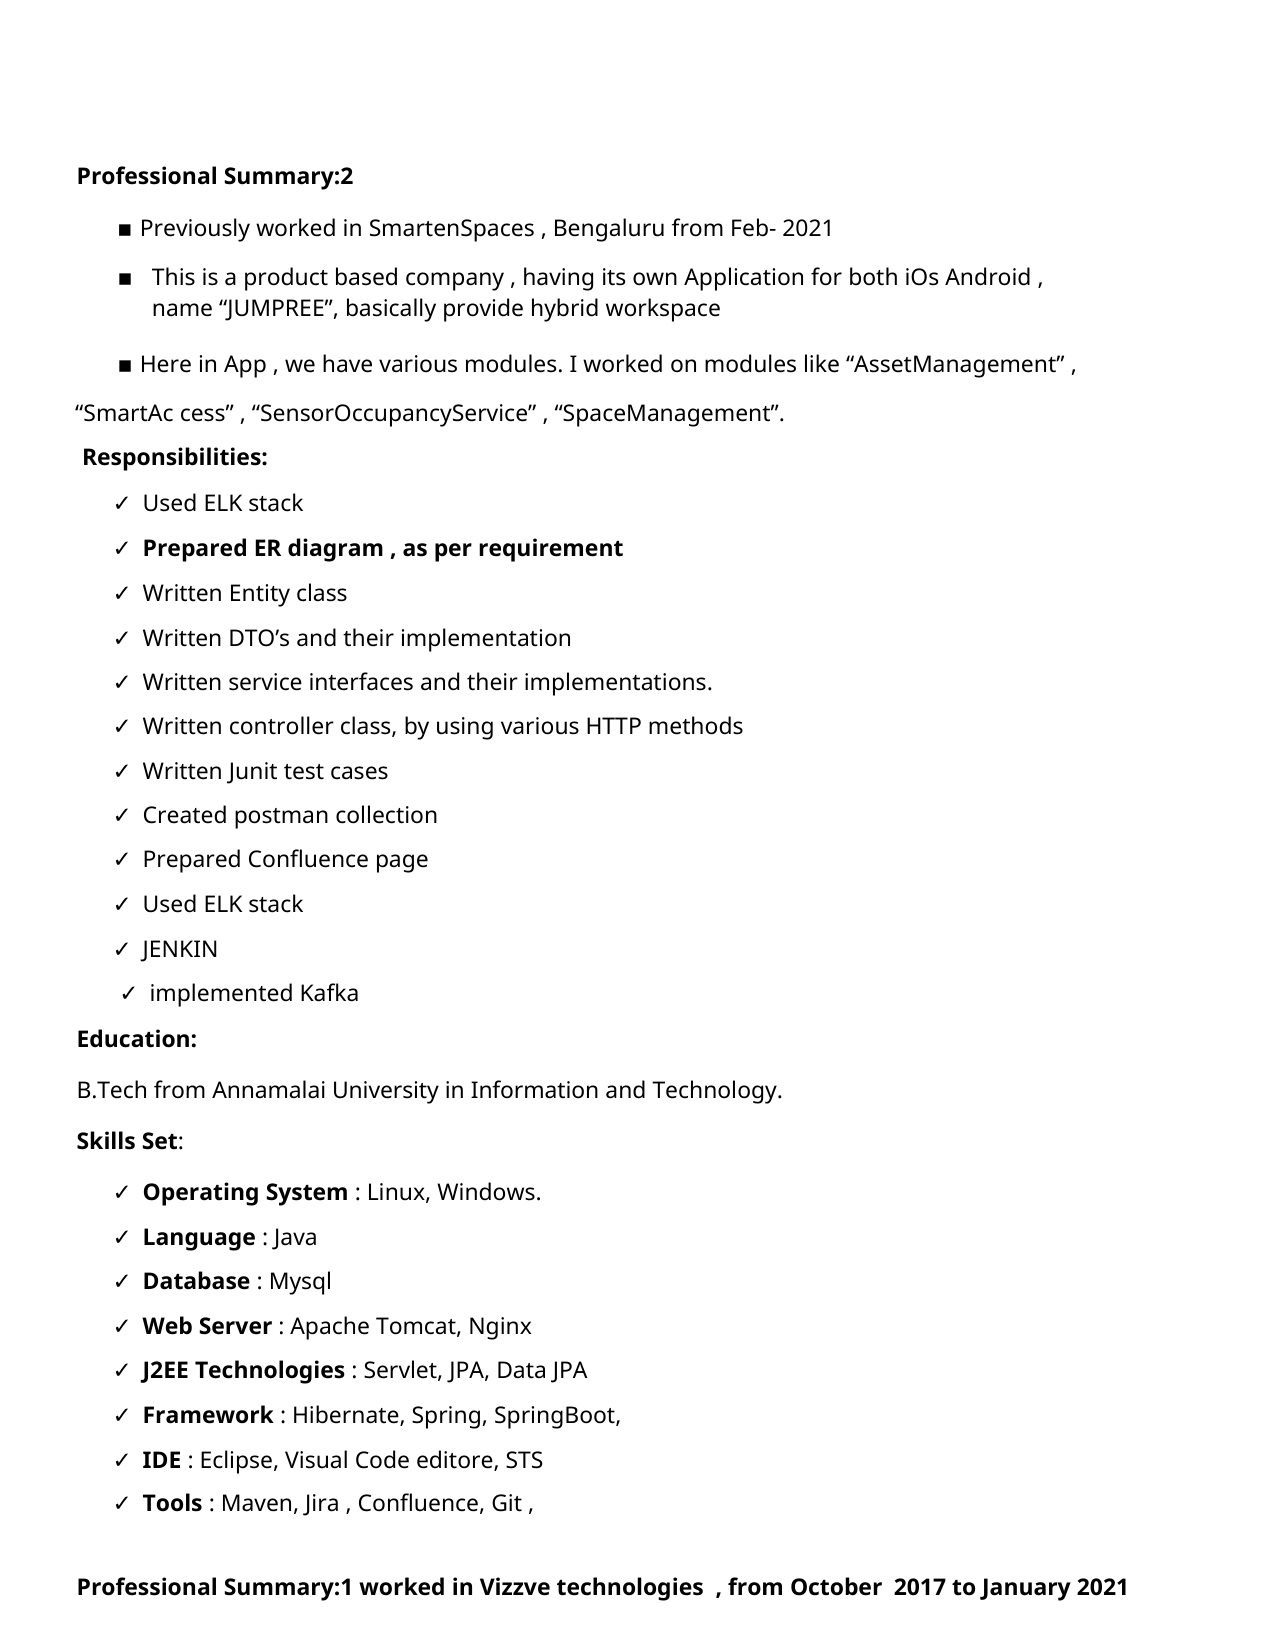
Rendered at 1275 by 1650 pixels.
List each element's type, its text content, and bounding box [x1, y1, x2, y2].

subtitle Professional Summary:1 worked in Vizzve technologies , from October 2017 to January 2021 [76, 1571, 1214, 1602]
list Here in App , we have various modules. I worked on modules like “AssetManagement” , “SmartAc cess” , “SensorOccupancyService” , “SpaceManagement”. [75, 348, 1131, 428]
text B.Tech from Annamalai University in Information and Technology. [76, 1074, 1214, 1105]
list J2EE Technologies : Servlet, JPA, Data JPA [112, 1354, 1214, 1385]
list Created postman collection [112, 799, 1214, 831]
subtitle Education: [76, 1023, 1214, 1054]
subtitle Skills Set: [76, 1125, 1214, 1156]
list This is a product based company , having its own Application for both iOs Android , name “JUMPREE”, basically provide hybrid workspace [117, 261, 1046, 323]
subtitle Prepared ER diagram , as per requirement [112, 532, 1214, 563]
list Written service interfaces and their implementations. [112, 666, 1214, 697]
list JENKIN [112, 933, 1214, 964]
list Used ELK stack [112, 888, 1214, 919]
list IDE : Eclipse, Visual Code editore, STS [112, 1443, 1214, 1475]
list implemented Kafka [119, 977, 1214, 1009]
list Previously worked in SmartenSpaces , Bengaluru from Feb- 2021 [117, 212, 1214, 243]
list Written controller class, by using various HTTP methods [112, 710, 1214, 741]
list Written DTO’s and their implementation [112, 622, 1214, 653]
list Database : Mysql [112, 1265, 1214, 1296]
subtitle Professional Summary:2 [76, 160, 1214, 191]
list Language : Java [112, 1221, 1214, 1252]
subtitle Responsibilities: [82, 446, 1214, 470]
list Written Entity class [112, 577, 1214, 608]
list Web Server : Apache Tomcat, Nginx [112, 1309, 1214, 1341]
list Prepared Confluence page [112, 843, 1214, 875]
list Operating System : Linux, Windows. [112, 1176, 1214, 1207]
list Tools : Maven, Jira , Confluence, Git , [112, 1487, 1214, 1519]
list Written Junit test cases [112, 755, 1214, 786]
list Framework : Hibernate, Spring, SpringBoot, [112, 1399, 1214, 1430]
list Used ELK stack [112, 487, 1214, 518]
